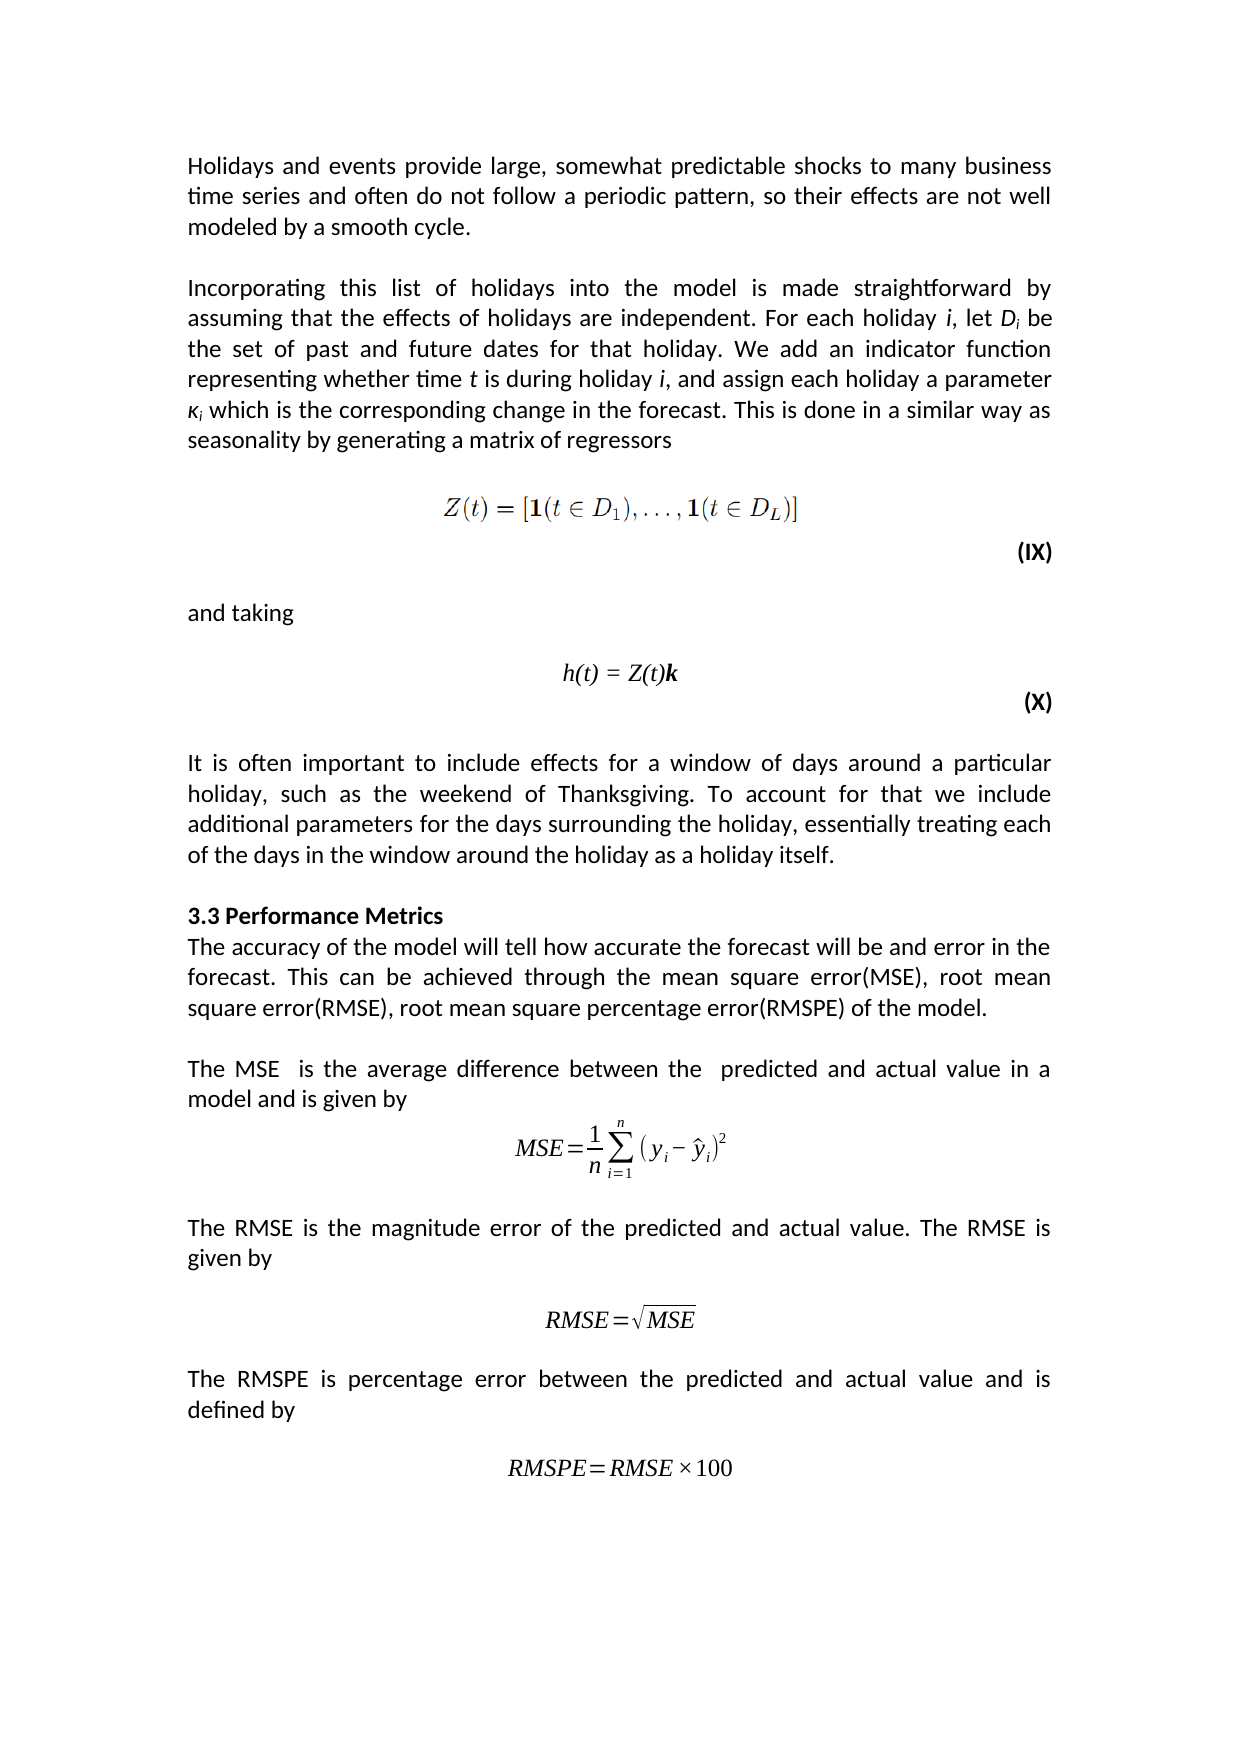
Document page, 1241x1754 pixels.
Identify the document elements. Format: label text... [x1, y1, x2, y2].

text Incorporating this list of holidays into the model is made straightforward by assuming that the effects of holidays are independent. For each holiday i, let Di be the set of past and future dates for that holiday. We add an indicator function representing whether time t is during holiday i, and assign each holiday a parameter κi which is the corresponding change in the forecast. This is done in a similar way as seasonality by generating a matrix of regressors [187, 272, 1053, 455]
text The RMSE is the magnitude error of the predicted and actual value. The RMSE is given by [187, 1212, 1053, 1273]
text It is often important to include effects for a window of days around a particular holiday, such as the weekend of Thanksgiving. To account for that we include additional parameters for the days surrounding the holiday, essentially treating each of the days in the window around the holiday as a holiday itself. [187, 748, 1053, 870]
text h(t) = Z(t)k [187, 658, 1053, 687]
text 3.3 Performance Metrics [187, 900, 1053, 931]
text The accuracy of the model will tell how accurate the forecast will be and error in the forecast. This can be achieved through the mean square error(MSE), root mean square error(RMSE), root mean square percentage error(RMSPE) of the model. [187, 931, 1053, 1022]
text (IX) [187, 536, 1053, 566]
text and taking [187, 597, 1053, 627]
picture [433, 485, 808, 536]
text The RMSPE is percentage error between the predicted and actual value and is defined by [187, 1363, 1053, 1424]
text (X) [187, 687, 1053, 717]
text Holidays and events provide large, somewhat predictable shocks to many business time series and often do not follow a periodic pattern, so their effects are not well modeled by a smooth cycle. [187, 150, 1053, 242]
text The MSE is the average difference between the predicted and actual value in a model and is given by [187, 1053, 1053, 1114]
